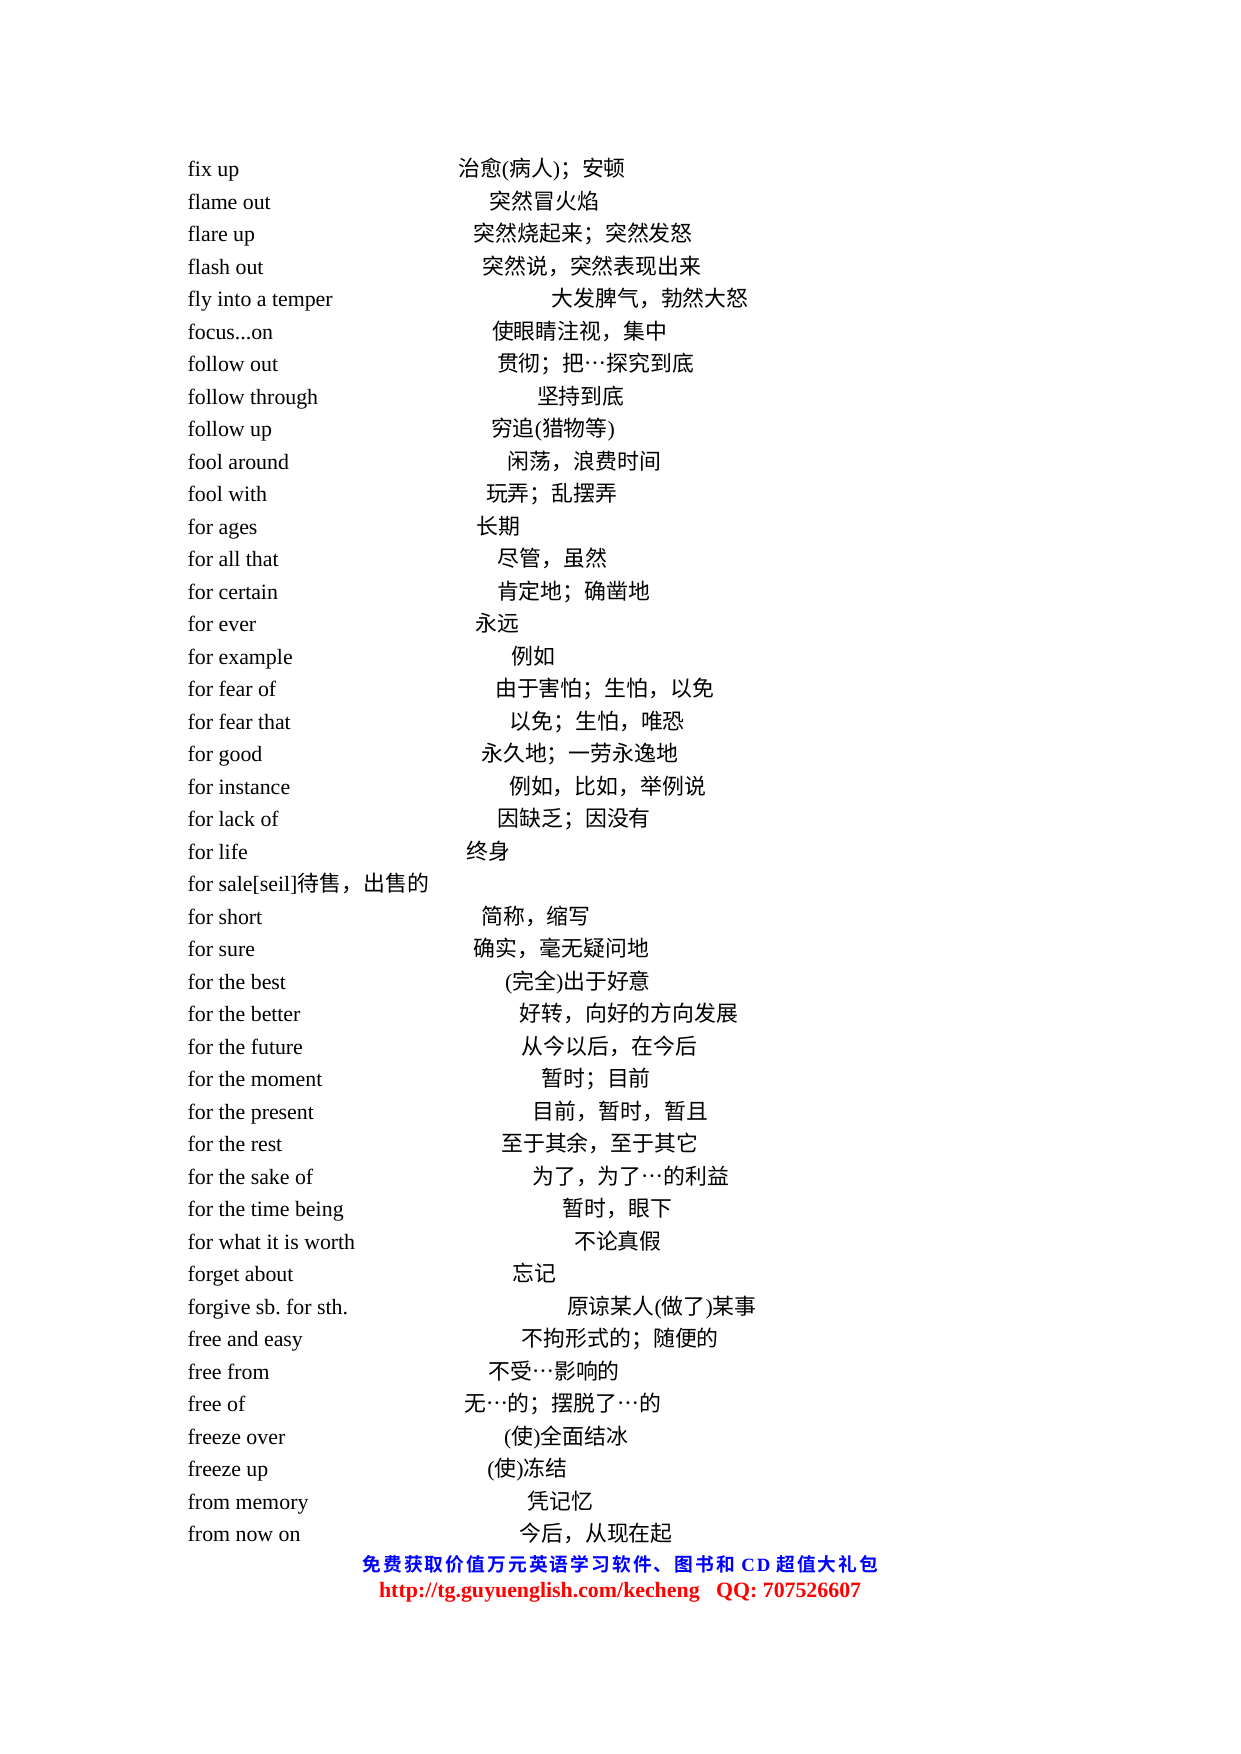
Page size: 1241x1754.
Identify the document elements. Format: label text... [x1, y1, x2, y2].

text for example 例如 [187, 638, 1053, 671]
text for the rest 至于其余，至于其它 [187, 1126, 1053, 1158]
text freeze over (使)全面结冰 [187, 1418, 1053, 1451]
text for short 简称，缩写 [187, 898, 1053, 931]
text free from 不受…影响的 [187, 1353, 1053, 1386]
text follow out 贯彻；把…探究到底 [187, 346, 1053, 378]
text forget about 忘记 [187, 1256, 1053, 1288]
text from now on 今后，从现在起 [187, 1516, 1053, 1548]
text flash out 突然说，突然表现出来 [187, 248, 1053, 281]
text for the best (完全)出于好意 [187, 963, 1053, 996]
text from memory 凭记忆 [187, 1483, 1053, 1516]
text fool with 玩弄；乱摆弄 [187, 476, 1053, 508]
text for ages 长期 [187, 508, 1053, 541]
text free of 无…的；摆脱了…的 [187, 1386, 1053, 1418]
text for the moment 暂时；目前 [187, 1061, 1053, 1093]
text freeze up (使)冻结 [187, 1451, 1053, 1483]
text for lack of 因缺乏；因没有 [187, 801, 1053, 833]
text for certain 肯定地；确凿地 [187, 573, 1053, 606]
text for sale[seil]待售，出售的 [187, 866, 1053, 898]
text follow up 穷追(猎物等) [187, 411, 1053, 443]
text for what it is worth 不论真假 [187, 1223, 1053, 1256]
text for ever 永远 [187, 606, 1053, 638]
text for fear of 由于害怕；生怕，以免 [187, 671, 1053, 703]
text for the future 从今以后，在今后 [187, 1028, 1053, 1061]
text fix up 治愈(病人)；安顿 [187, 151, 1053, 183]
text for the time being 暂时，眼下 [187, 1191, 1053, 1223]
text for good 永久地；一劳永逸地 [187, 736, 1053, 768]
text flare up 突然烧起来；突然发怒 [187, 216, 1053, 248]
text for fear that 以免；生怕，唯恐 [187, 703, 1053, 736]
text for instance 例如，比如，举例说 [187, 768, 1053, 801]
text follow through 坚持到底 [187, 378, 1053, 411]
text for sure 确实，毫无疑问地 [187, 931, 1053, 963]
text for life 终身 [187, 833, 1053, 866]
text flame out 突然冒火焰 [187, 183, 1053, 216]
text focus...on 使眼睛注视，集中 [187, 313, 1053, 346]
text for the better 好转，向好的方向发展 [187, 996, 1053, 1028]
text for the present 目前，暂时，暂且 [187, 1093, 1053, 1126]
text forgive sb. for sth. 原谅某人(做了)某事 [187, 1288, 1053, 1321]
text fool around 闲荡，浪费时间 [187, 443, 1053, 476]
text for the sake of 为了，为了…的利益 [187, 1158, 1053, 1191]
text free and easy 不拘形式的；随便的 [187, 1321, 1053, 1353]
text fly into a temper 大发脾气，勃然大怒 [187, 281, 1053, 313]
text for all that 尽管，虽然 [187, 541, 1053, 573]
